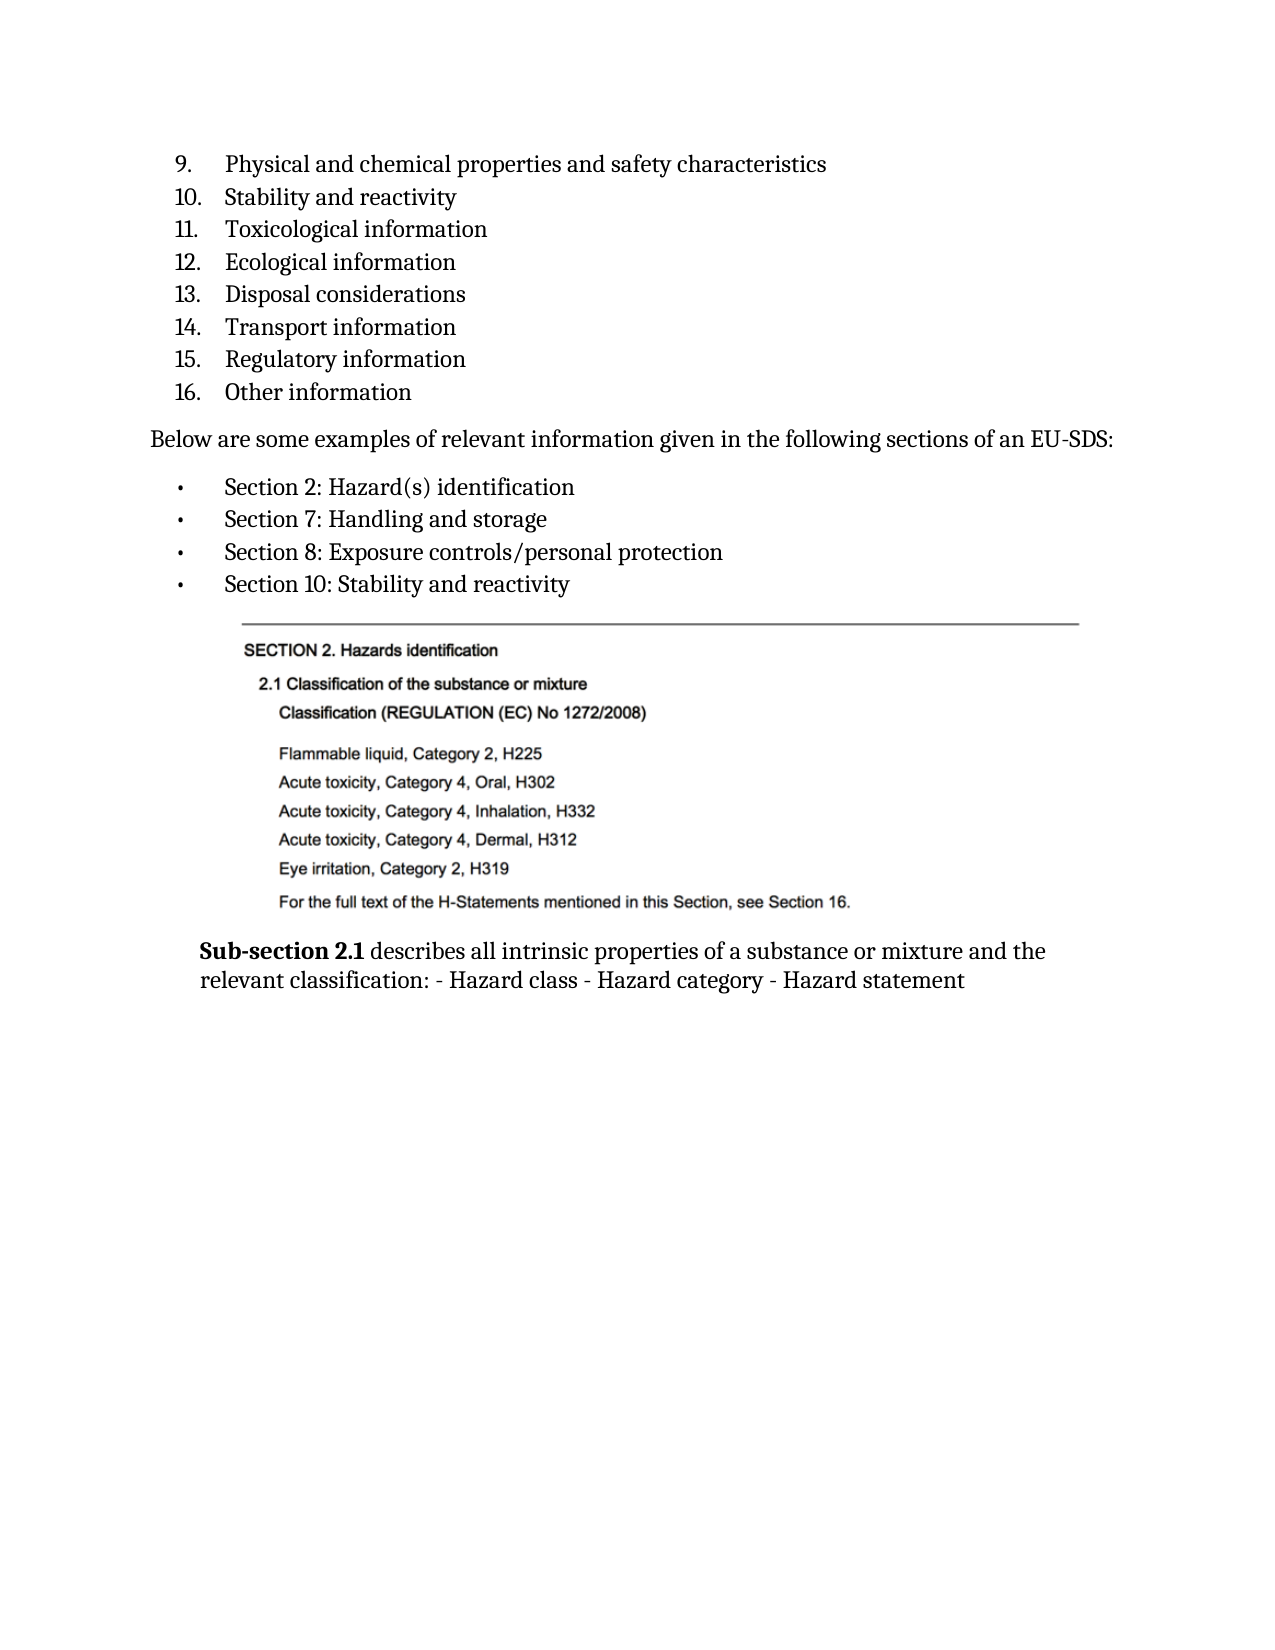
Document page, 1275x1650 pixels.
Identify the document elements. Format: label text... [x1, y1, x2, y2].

list Physical and chemical properties and safety characteristics [175, 150, 1125, 179]
list Ecological information [175, 247, 1125, 276]
picture [218, 609, 1094, 938]
list Stability and reactivity [175, 182, 1125, 211]
list Section 2: Hazard(s) identification [175, 472, 1125, 501]
list Section 8: Exposure controls/personal protection [175, 537, 1125, 566]
list Disposal considerations [175, 280, 1125, 309]
list Transport information [175, 312, 1125, 341]
list Section 7: Handling and storage [175, 505, 1125, 534]
list Other information [175, 377, 1125, 406]
text Below are some examples of relevant information given in the following sections of an EU-SDS: [150, 425, 1125, 454]
list Section 10: Stability and reactivity [175, 570, 1125, 599]
list Toxicological information [175, 215, 1125, 244]
list Regulatory information [175, 345, 1125, 374]
